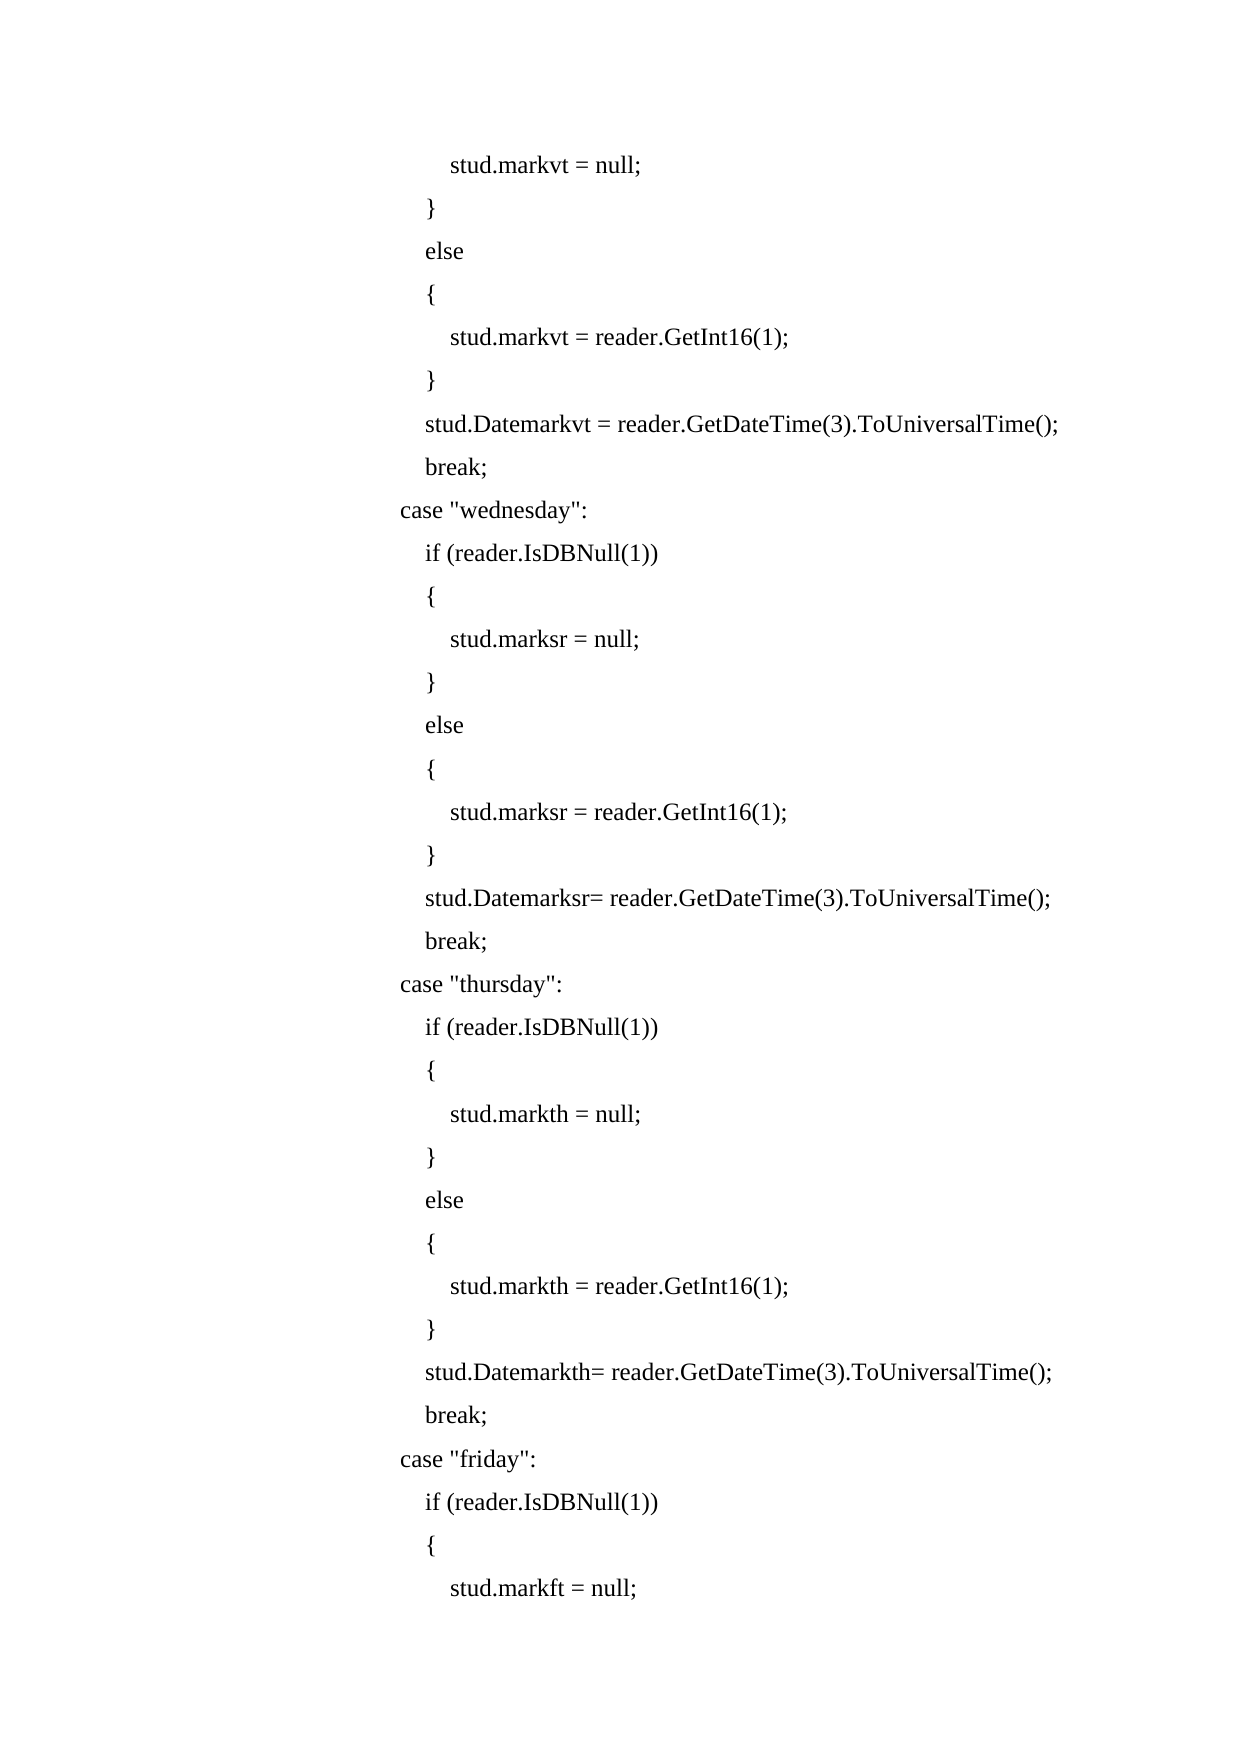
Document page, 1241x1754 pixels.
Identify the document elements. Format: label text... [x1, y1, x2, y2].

text stud.markth = reader.GetInt16(1); [150, 1271, 1090, 1300]
text case "friday": [150, 1444, 1090, 1472]
text } [150, 366, 1090, 394]
text { [150, 279, 1090, 308]
text case "thursday": [150, 969, 1090, 998]
text } [150, 667, 1090, 696]
text case "wednesday": [150, 495, 1090, 524]
text } [150, 840, 1090, 869]
text } [150, 1314, 1090, 1343]
text stud.markth = null; [150, 1099, 1090, 1127]
text } [150, 193, 1090, 222]
text stud.marksr = null; [150, 624, 1090, 653]
text else [150, 711, 1090, 739]
text stud.marksr = reader.GetInt16(1); [150, 797, 1090, 826]
text break; [150, 1401, 1090, 1429]
text stud.markvt = null; [150, 150, 1090, 179]
text break; [150, 926, 1090, 955]
text break; [150, 452, 1090, 481]
text if (reader.IsDBNull(1)) [150, 1487, 1090, 1516]
text else [150, 1185, 1090, 1214]
text if (reader.IsDBNull(1)) [150, 1012, 1090, 1041]
text stud.markft = null; [150, 1573, 1090, 1602]
text stud.Datemarksr= reader.GetDateTime(3).ToUniversalTime(); [150, 883, 1090, 912]
text { [150, 754, 1090, 782]
text { [150, 581, 1090, 610]
text { [150, 1228, 1090, 1257]
text stud.markvt = reader.GetInt16(1); [150, 322, 1090, 351]
text else [150, 236, 1090, 265]
text { [150, 1056, 1090, 1084]
text if (reader.IsDBNull(1)) [150, 538, 1090, 567]
text stud.Datemarkth= reader.GetDateTime(3).ToUniversalTime(); [150, 1357, 1090, 1386]
text { [150, 1530, 1090, 1559]
text } [150, 1142, 1090, 1171]
text stud.Datemarkvt = reader.GetDateTime(3).ToUniversalTime(); [150, 409, 1090, 437]
